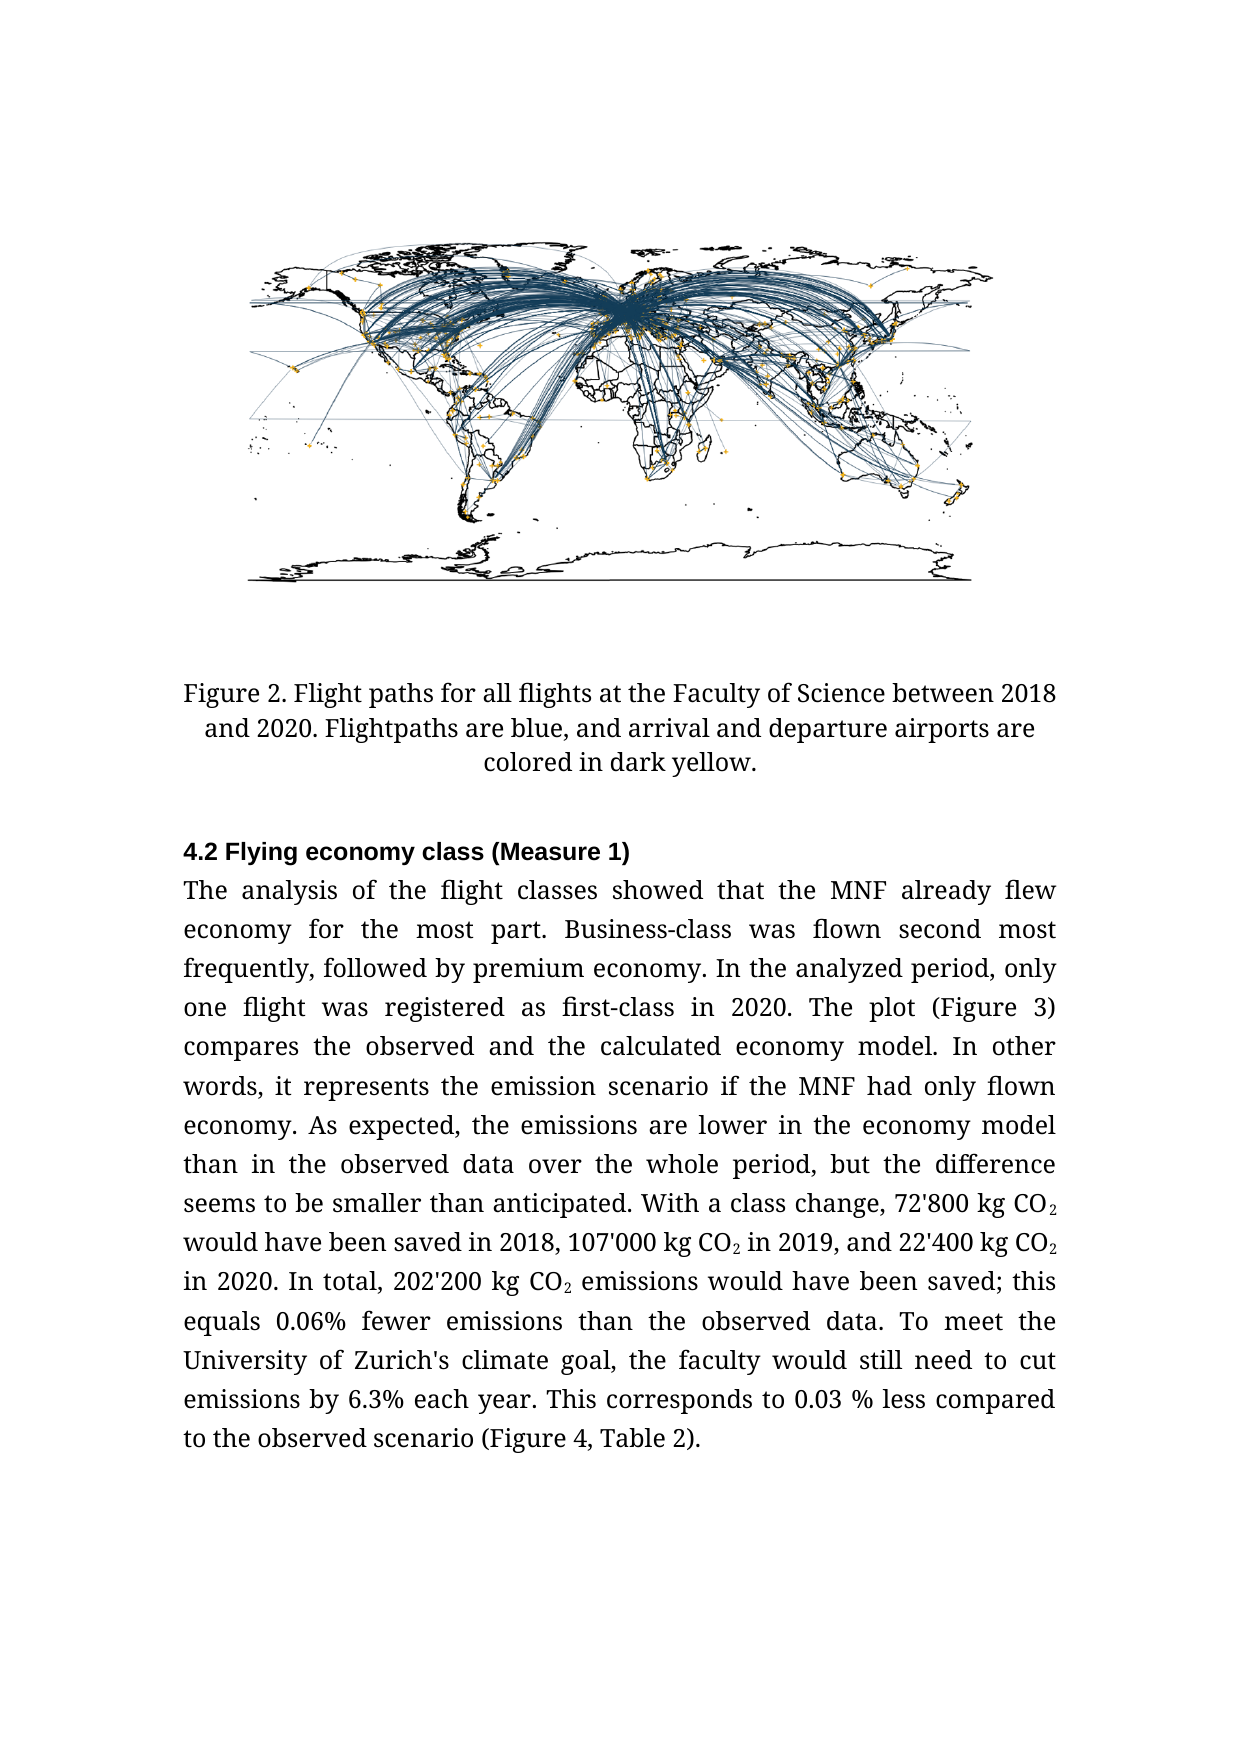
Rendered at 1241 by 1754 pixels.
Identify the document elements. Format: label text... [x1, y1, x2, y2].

picture [192, 147, 1049, 677]
subtitle 4.2 Flying economy class (Measure 1) [183, 837, 1057, 866]
text The analysis of the flight classes showed that the MNF already flew economy for the most part. Business-class was flown second most frequently, followed by premium economy. In the analyzed period, only one flight was registered as first-class in 2020. The plot (Figure 3) compares the observed and the calculated economy model. In other words, it represents the emission scenario if the MNF had only flown economy. As expected, the emissions are lower in the economy model than in the observed data over the whole period, but the difference seems to be smaller than anticipated. With a class change, 72'800 kg CO2 would have been saved in 2018, 107'000 kg CO2 in 2019, and 22'400 kg CO2 in 2020. In total, 202'200 kg CO2 emissions would have been saved; this equals 0.06% fewer emissions than the observed data. To meet the University of Zurich's climate goal, the faculty would still need to cut emissions by 6.3% each year. This corresponds to 0.03 % less compared to the observed scenario (Figure 4, Table 2). [183, 872, 1057, 1455]
